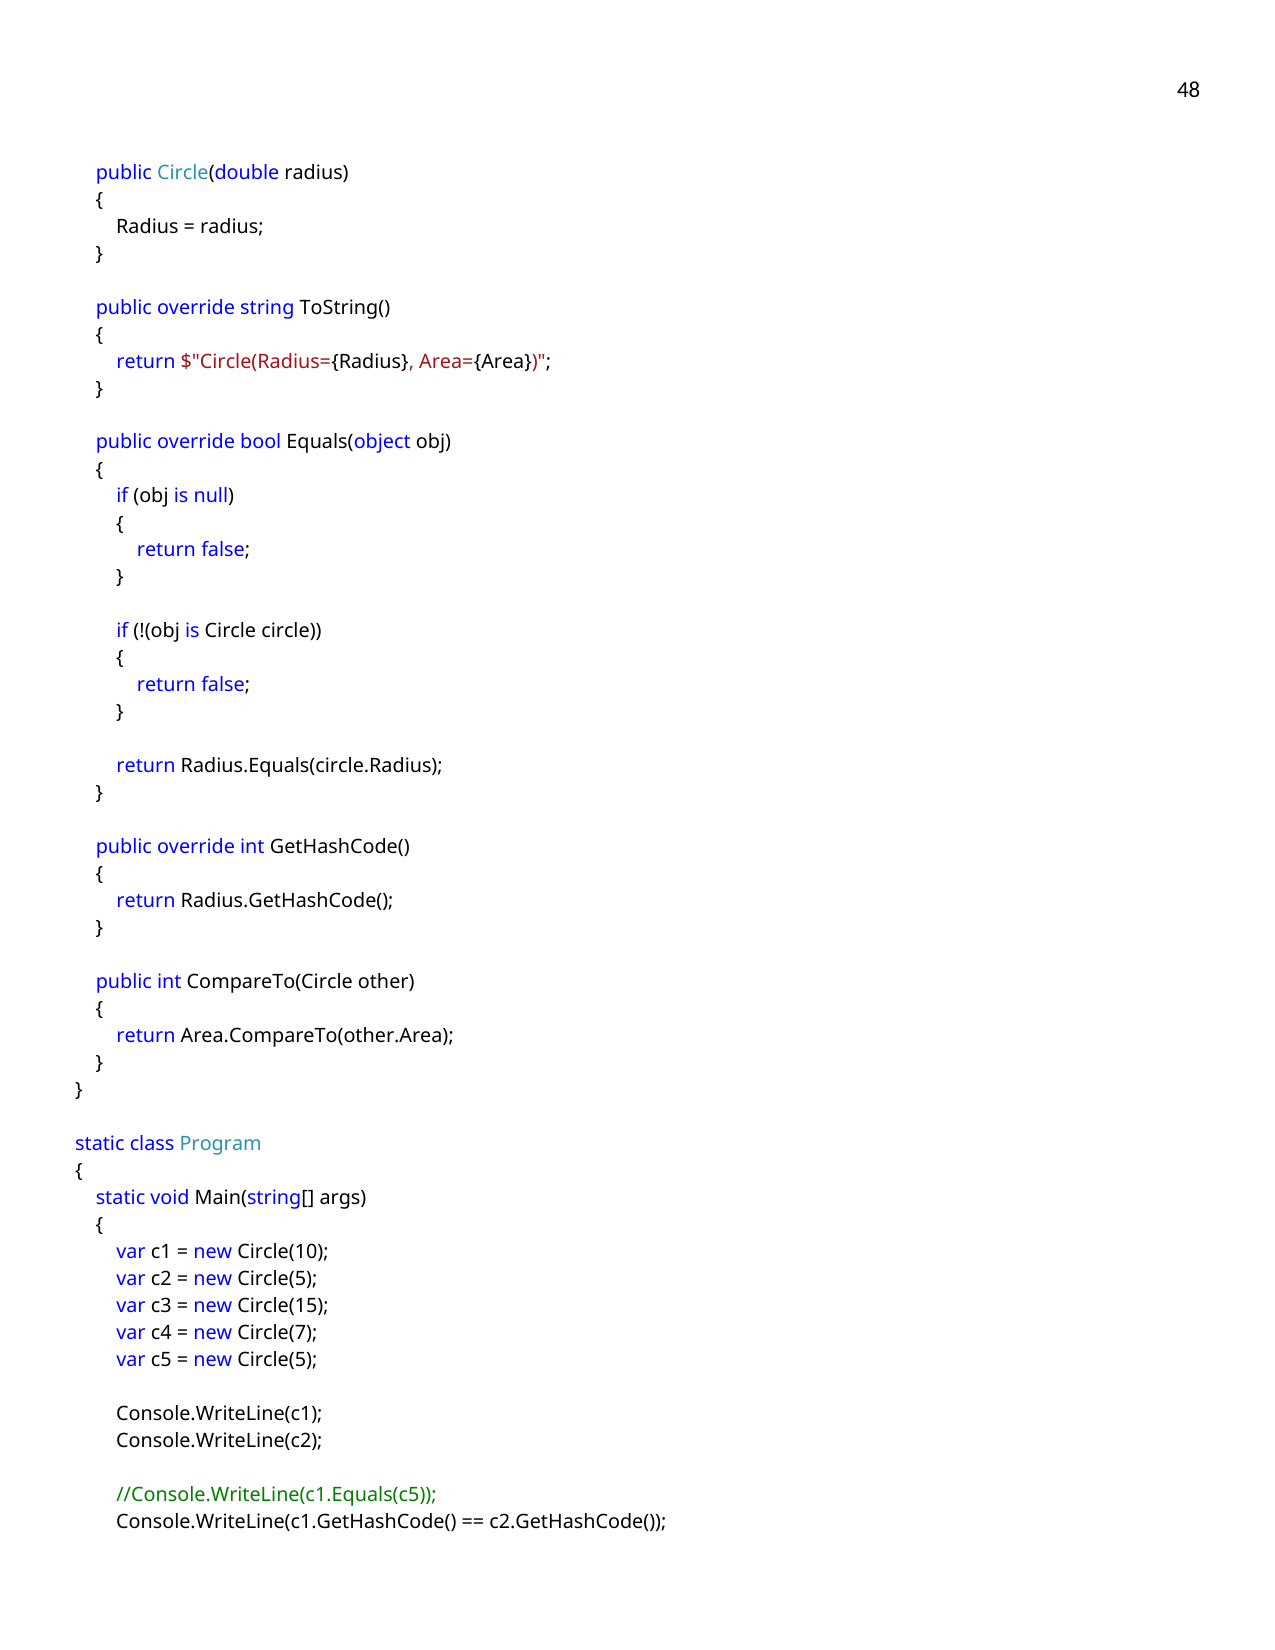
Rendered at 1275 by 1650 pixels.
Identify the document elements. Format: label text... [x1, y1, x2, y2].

text } [75, 563, 1200, 590]
text //Console.WriteLine(c1.Equals(c5)); [75, 1480, 1200, 1507]
text } [75, 778, 1200, 806]
text public override string ToString() [75, 293, 1200, 320]
text return Radius.GetHashCode(); [75, 886, 1200, 913]
text public int CompareTo(Circle other) [75, 967, 1200, 994]
text return false; [75, 671, 1200, 698]
text if (obj is null) [75, 482, 1200, 509]
text var c4 = new Circle(7); [75, 1318, 1200, 1345]
text static class Program [75, 1129, 1200, 1156]
text var c3 = new Circle(15); [75, 1291, 1200, 1318]
text } [75, 1048, 1200, 1075]
text return Radius.Equals(circle.Radius); [75, 752, 1200, 778]
text public override bool Equals(object obj) [75, 428, 1200, 455]
text if (!(obj is Circle circle)) [75, 617, 1200, 644]
text { [75, 509, 1200, 536]
text var c1 = new Circle(10); [75, 1237, 1200, 1264]
text return Area.CompareTo(other.Area); [75, 1021, 1200, 1048]
text return false; [75, 536, 1200, 563]
text Radius = radius; [75, 212, 1200, 239]
text Console.WriteLine(c1); [75, 1399, 1200, 1426]
text } [75, 913, 1200, 940]
text } [75, 698, 1200, 724]
text } [75, 374, 1200, 401]
text { [75, 994, 1200, 1021]
text { [75, 185, 1200, 212]
text } [75, 1075, 1200, 1102]
text { [75, 1156, 1200, 1183]
text public Circle(double radius) [75, 158, 1200, 185]
text { [75, 455, 1200, 482]
text public override int GetHashCode() [75, 832, 1200, 859]
text { [75, 644, 1200, 671]
text return $"Circle(Radius={Radius}, Area={Area})"; [75, 347, 1200, 374]
text { [75, 1210, 1200, 1237]
text static void Main(string[] args) [75, 1183, 1200, 1210]
text var c2 = new Circle(5); [75, 1264, 1200, 1291]
text { [75, 320, 1200, 347]
text Console.WriteLine(c2); [75, 1426, 1200, 1453]
text { [75, 859, 1200, 886]
text var c5 = new Circle(5); [75, 1345, 1200, 1372]
text } [75, 239, 1200, 266]
text Console.WriteLine(c1.GetHashCode() == c2.GetHashCode()); [75, 1507, 1200, 1534]
